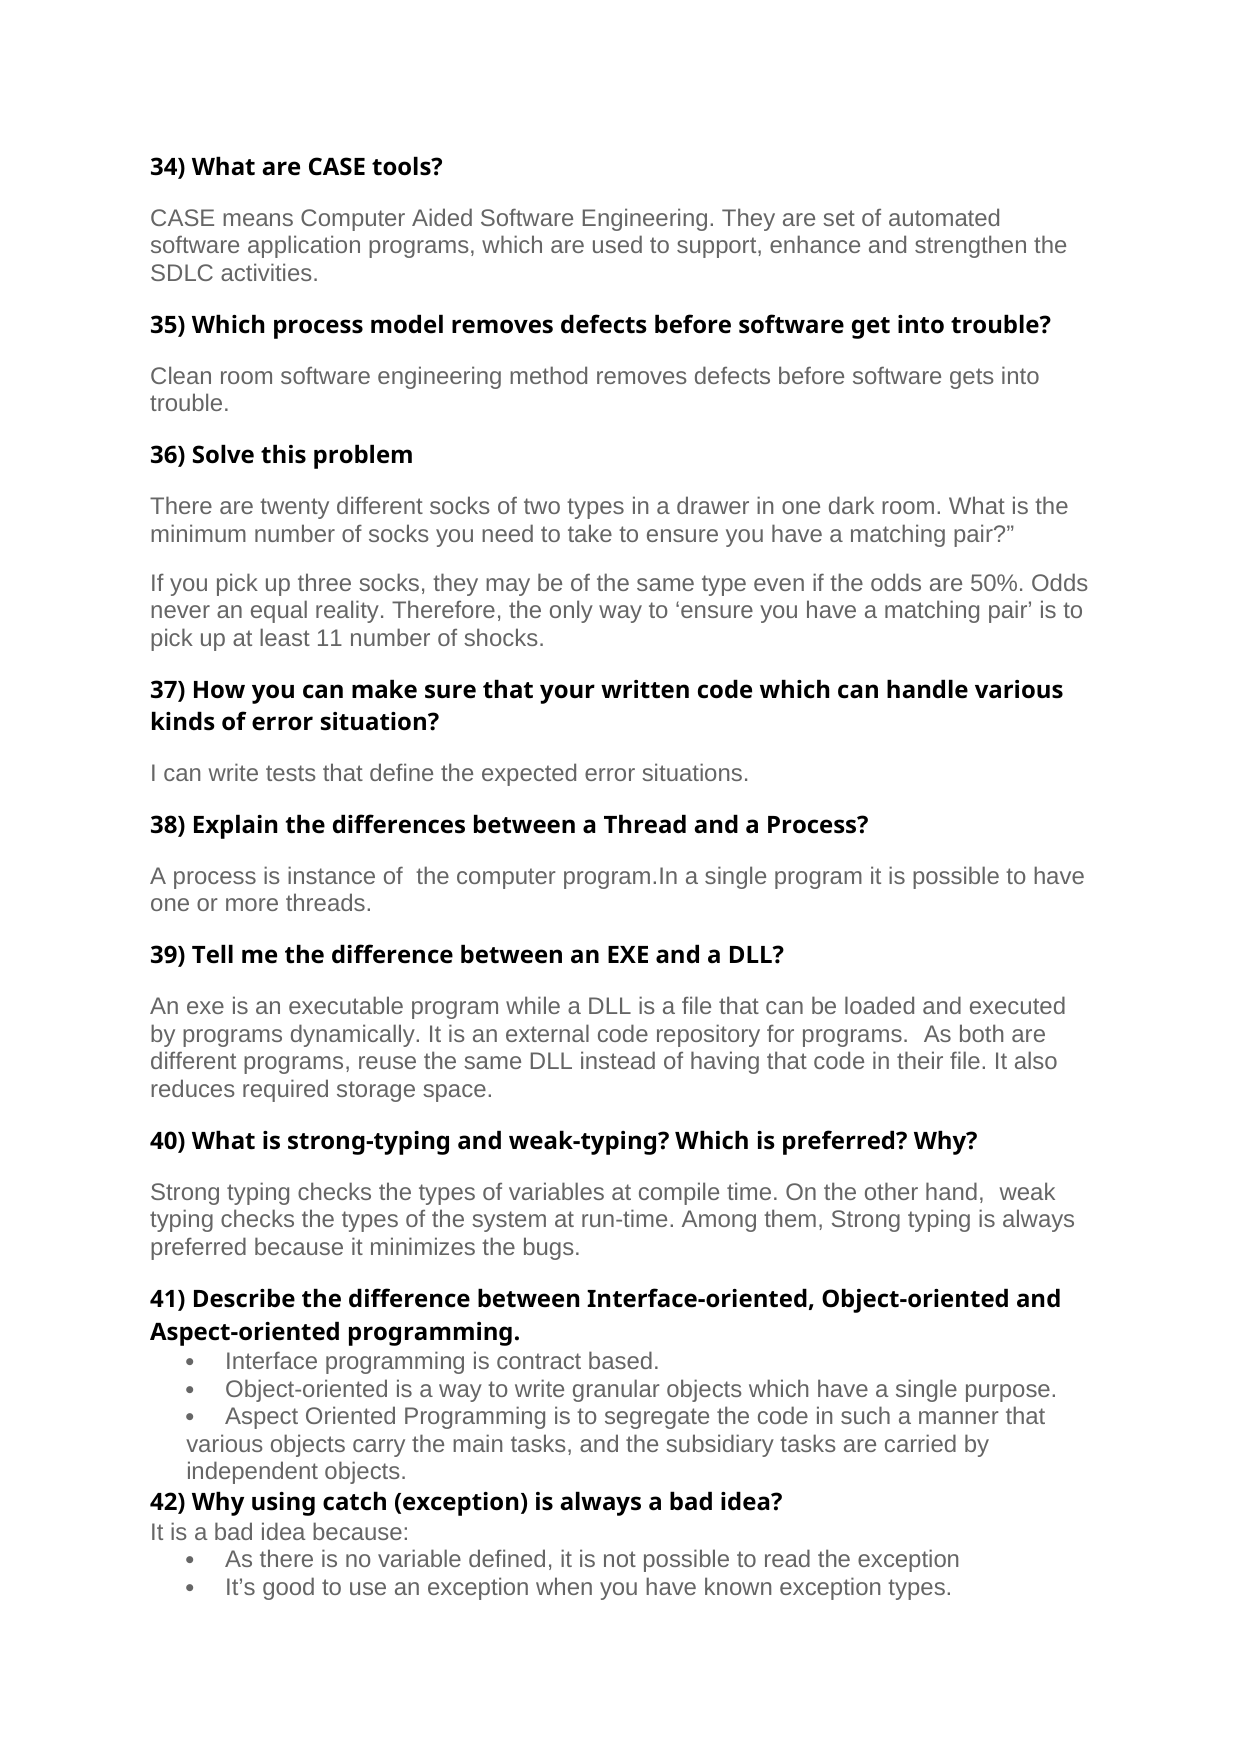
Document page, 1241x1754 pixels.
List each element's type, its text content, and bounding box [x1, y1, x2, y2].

text 35) Which process model removes defects before software get into trouble? [150, 308, 1090, 341]
text I can write tests that define the expected error situations. [150, 759, 1090, 787]
text There are twenty different socks of two types in a drawer in one dark room. What is the minimum number of socks you need to take to ensure you have a matching pair?” [150, 492, 1090, 547]
text If you pick up three socks, they may be of the same type even if the odds are 50%. Odds never an equal reality. Therefore, the only way to ‘ensure you have a matching pair’ is to pick up at least 11 number of shocks. [150, 568, 1090, 651]
text 42) Why using catch (exception) is always a bad idea? It is a bad idea because: [150, 1485, 1090, 1545]
text 37) How you can make sure that your written code which can handle various kinds of error situation? [150, 673, 1090, 738]
text Clean room software engineering method removes defects before software gets into trouble. [150, 362, 1090, 417]
text An exe is an executable program while a DLL is a file that can be loaded and executed by programs dynamically. It is an external code repository for programs. As both are different programs, reuse the same DLL instead of having that code in their file. It also reduces required storage space. [150, 992, 1090, 1102]
text A process is instance of the computer program.In a single program it is possible to have one or more threads. [150, 862, 1090, 917]
text 41) Describe the difference between Interface-oriented, Object-oriented and Aspect-oriented programming. [150, 1282, 1090, 1347]
list Object-oriented is a way to write granular objects which have a single purpose. [186, 1374, 1090, 1402]
text 36) Solve this problem [150, 438, 1090, 471]
text CASE means Computer Aided Software Engineering. They are set of automated software application programs, which are used to support, enhance and strengthen the SDLC activities. [150, 204, 1090, 287]
text 34) What are CASE tools? [150, 150, 1090, 183]
text 38) Explain the differences between a Thread and a Process? [150, 808, 1090, 841]
text 39) Tell me the difference between an EXE and a DLL? [150, 938, 1090, 971]
list It’s good to use an exception when you have known exception types. [186, 1573, 1090, 1600]
text Strong typing checks the types of variables at compile time. On the other hand, weak typing checks the types of the system at run-time. Among them, Strong typing is always preferred because it minimizes the bugs. [150, 1178, 1090, 1260]
list Interface programming is contract based. [186, 1347, 1090, 1374]
text 40) What is strong-typing and weak-typing? Which is preferred? Why? [150, 1124, 1090, 1156]
list Aspect Oriented Programming is to segregate the code in such a manner that various objects carry the main tasks, and the subsidiary tasks are carried by independent objects. [186, 1402, 1090, 1485]
list As there is no variable defined, it is not possible to read the exception [186, 1545, 1090, 1573]
